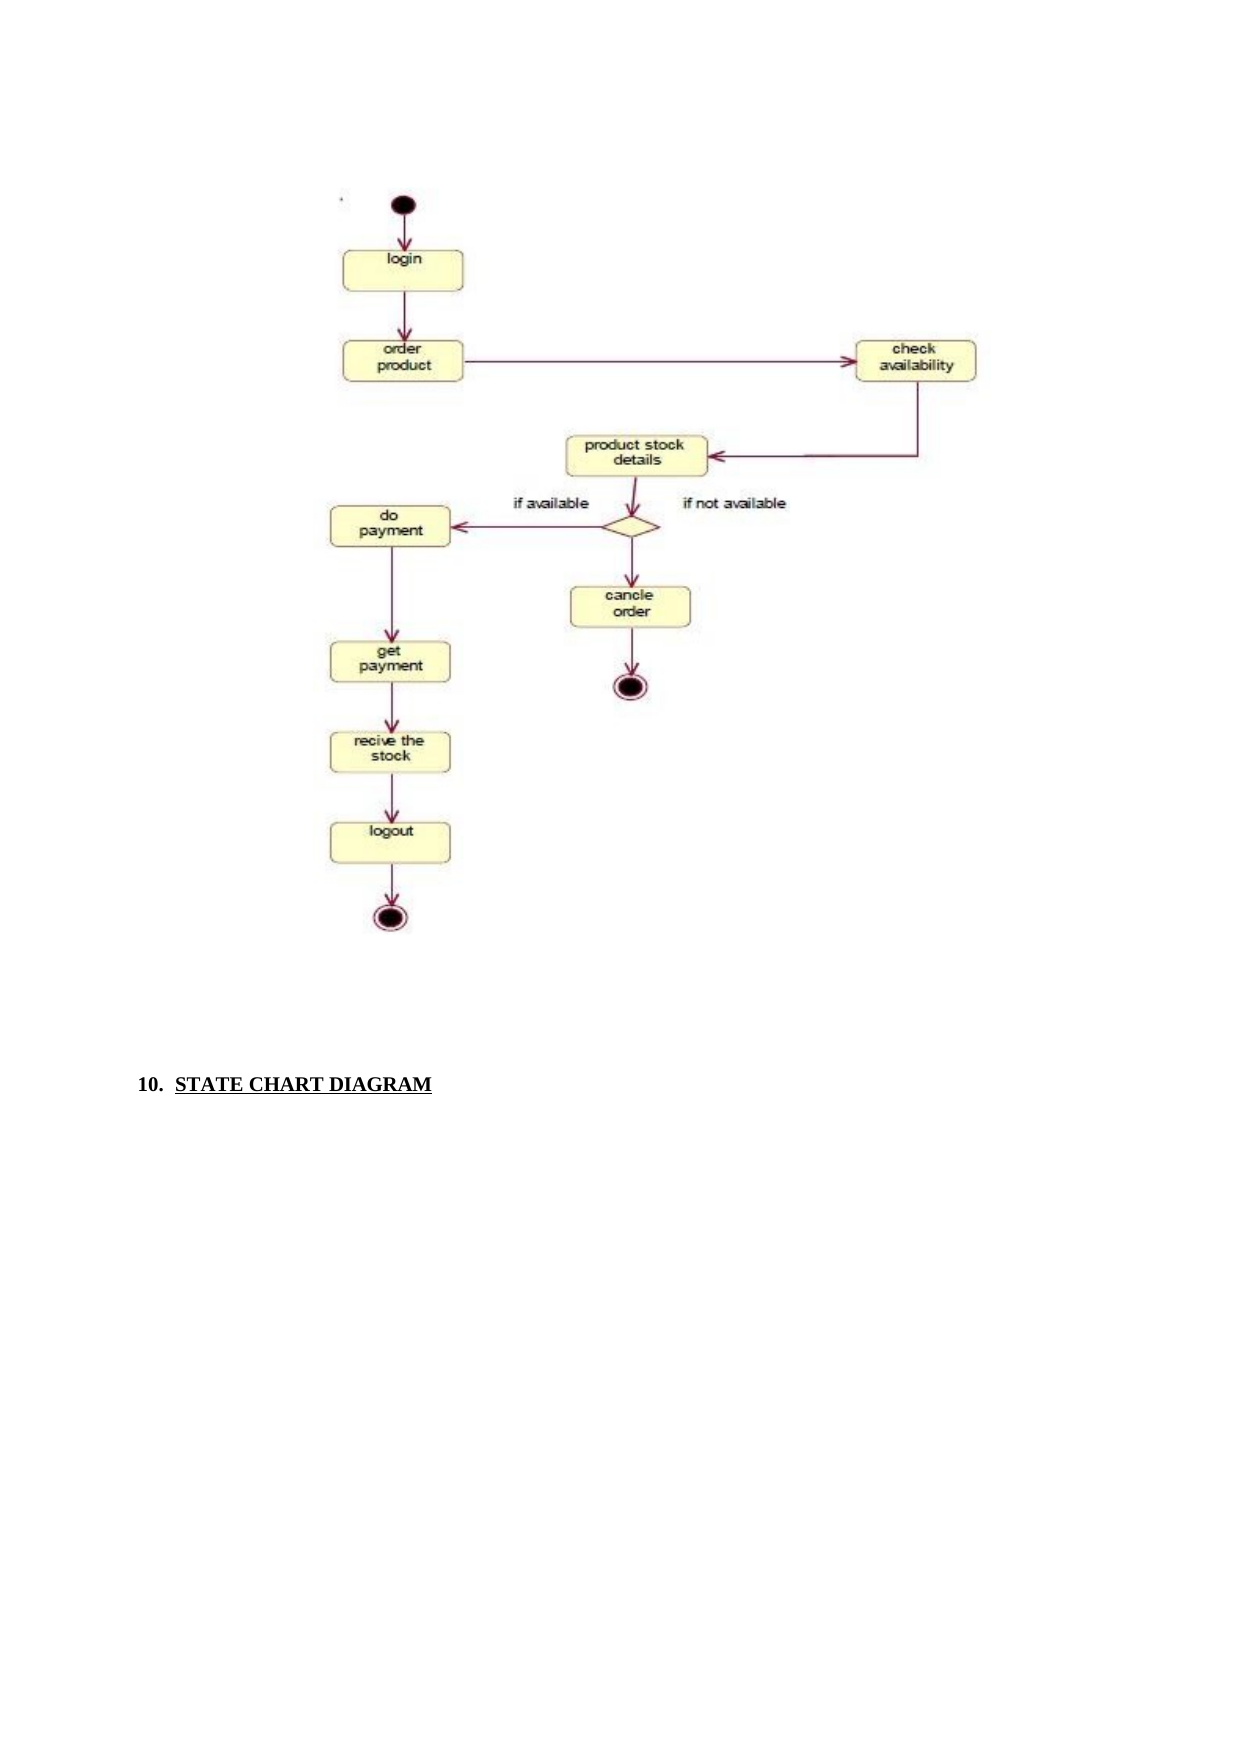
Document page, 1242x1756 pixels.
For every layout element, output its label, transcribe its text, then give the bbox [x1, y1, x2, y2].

list STATE CHART DIAGRAM [137, 1072, 1189, 1096]
picture [313, 187, 991, 935]
